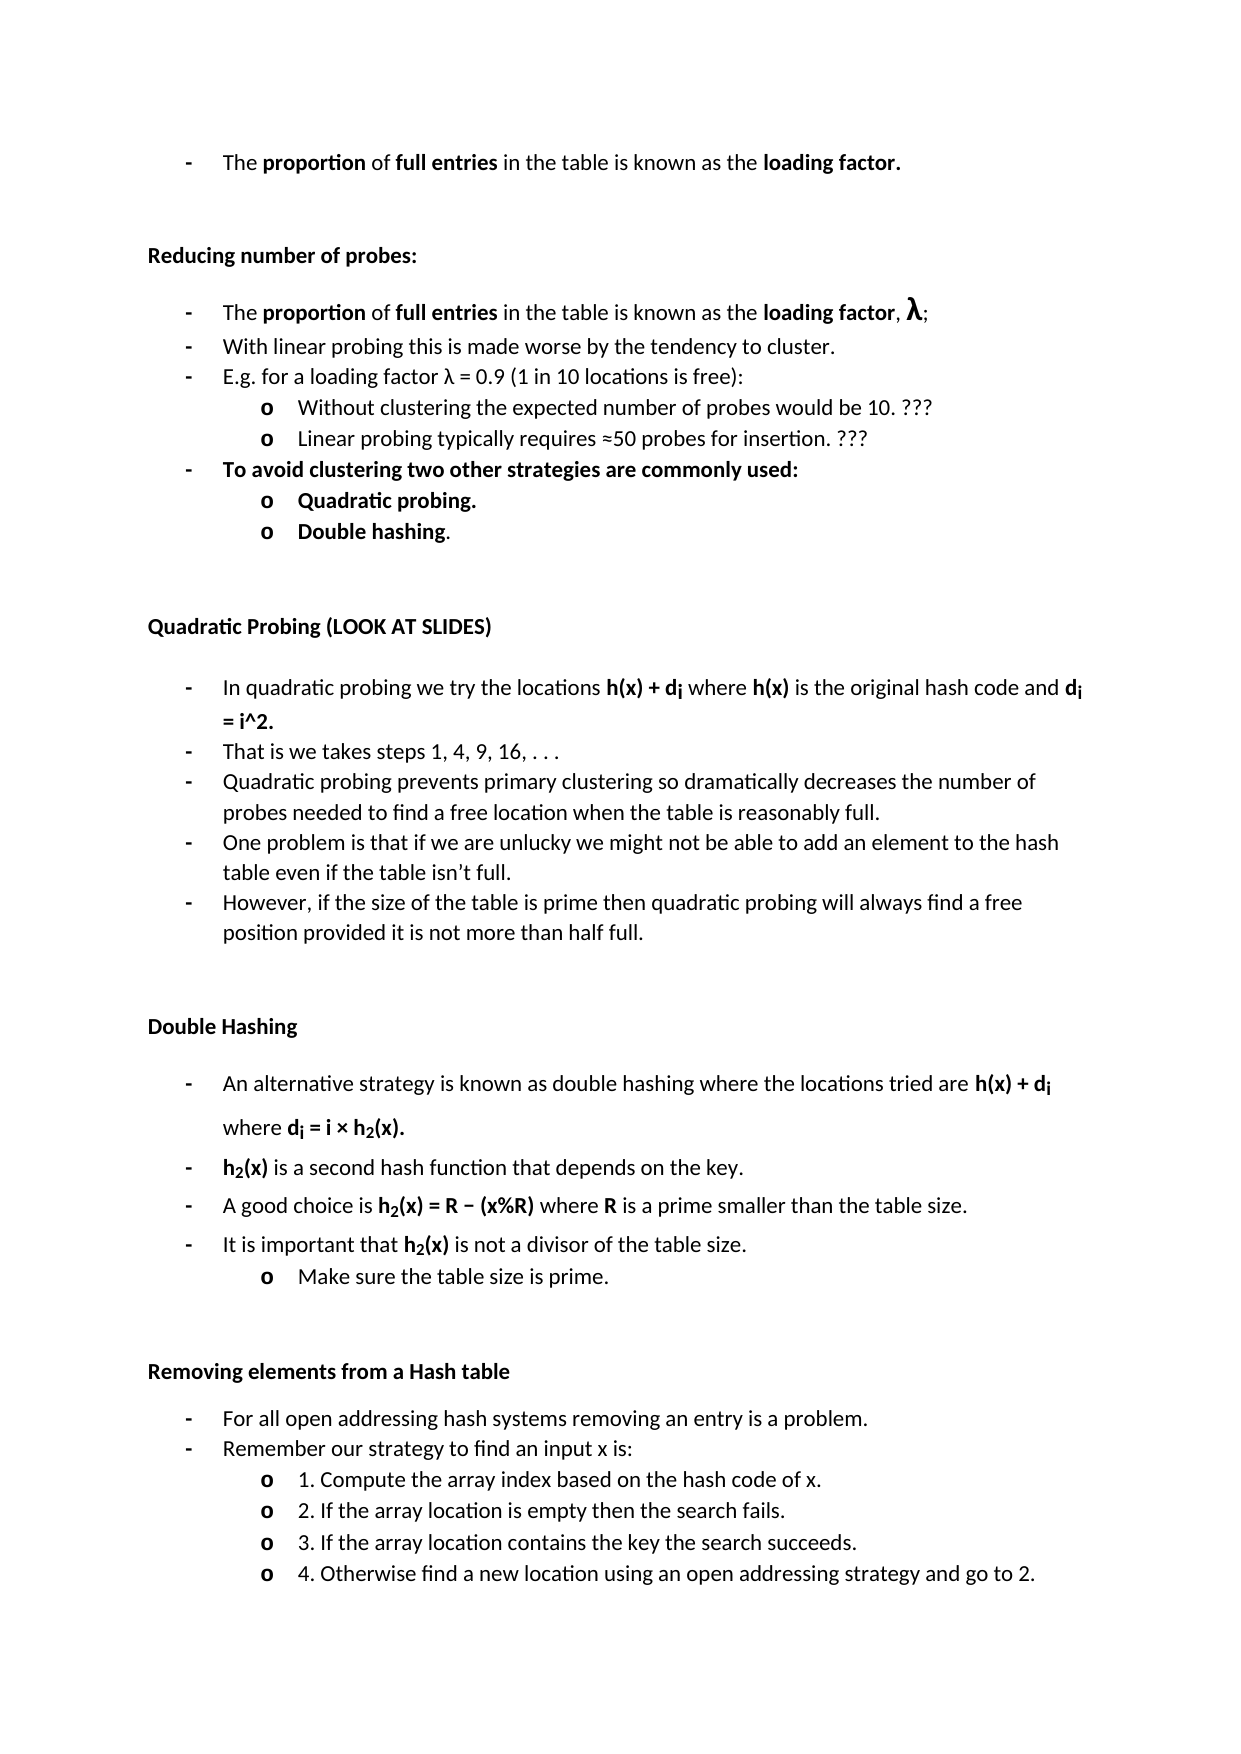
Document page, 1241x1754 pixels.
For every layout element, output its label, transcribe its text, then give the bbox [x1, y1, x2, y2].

list h2(x) is a second hash function that depends on the key. [185, 1147, 1093, 1183]
list To avoid clustering two other strategies are commonly used: [185, 456, 1093, 483]
text Double Hashing [148, 1012, 1093, 1040]
list 3. If the array location contains the key the search succeeds. [260, 1528, 1093, 1557]
list Make sure the table size is prime. [260, 1262, 1093, 1292]
list The proportion of full entries in the table is known as the loading factor. [185, 148, 1093, 176]
list One problem is that if we are unlucky we might not be able to add an element to the hash table even if the table isn’t full. [185, 828, 1093, 886]
list 4. Otherwise find a new location using an open addressing strategy and go to 2. [260, 1559, 1093, 1588]
list For all open addressing hash systems removing an entry is a problem. [185, 1404, 1093, 1432]
list 2. If the array location is empty then the search fails. [260, 1496, 1093, 1525]
list An alternative strategy is known as double hashing where the locations tried are h(x) + di where di = i × h2(x). [185, 1059, 1093, 1144]
list 1. Compute the array index based on the hash code of x. [260, 1465, 1093, 1494]
list The proportion of full entries in the table is known as the loading factor, λ; [185, 288, 1093, 329]
list It is important that h2(x) is not a divisor of the table size. [185, 1224, 1093, 1259]
list In quadratic probing we try the locations h(x) + di where h(x) is the original hash code and di = i^2. [185, 659, 1093, 735]
list That is we takes steps 1, 4, 9, 16, . . . [185, 737, 1093, 765]
list However, if the size of the table is prime then quadratic probing will always find a free position provided it is not more than half full. [185, 888, 1093, 947]
list Quadratic probing prevents primary clustering so dramatically decreases the number of probes needed to find a free location when the table is reasonably full. [185, 767, 1093, 826]
list Without clustering the expected number of probes would be 10. ??? [260, 393, 1093, 422]
list Quadratic probing. [260, 486, 1093, 515]
list Double hashing. [260, 517, 1093, 546]
list A good choice is h2(x) = R − (x%R) where R is a prime smaller than the table size. [185, 1186, 1093, 1221]
text Reducing number of probes: [148, 241, 1093, 269]
list Linear probing typically requires ≈50 probes for insertion. ??? [260, 424, 1093, 453]
text Quadratic Probing (LOOK AT SLIDES) [148, 612, 1093, 640]
list Remember our strategy to find an input x is: [185, 1434, 1093, 1462]
list E.g. for a loading factor λ = 0.9 (1 in 10 locations is free): [185, 362, 1093, 390]
text Removing elements from a Hash table [148, 1357, 1093, 1385]
list With linear probing this is made worse by the tendency to cluster. [185, 332, 1093, 360]
